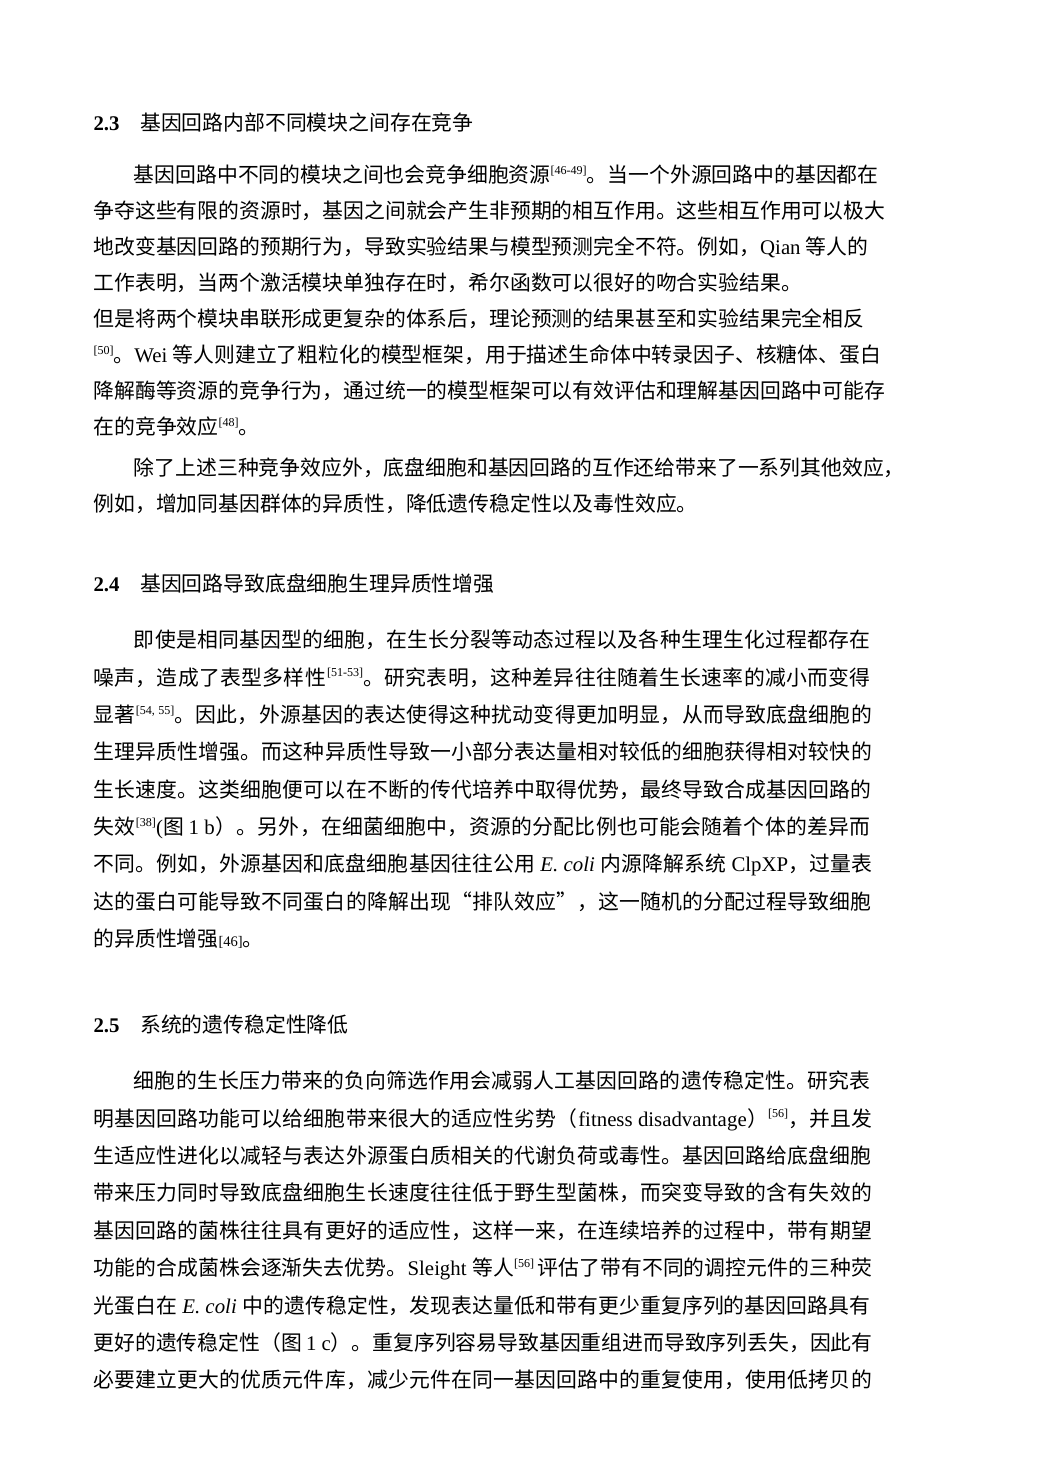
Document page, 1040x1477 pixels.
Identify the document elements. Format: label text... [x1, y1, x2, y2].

subtitle 基因回路导致底盘细胞生理异质性增强 [93, 567, 886, 597]
subtitle 基因回路内部不同模块之间存在竞争 [93, 107, 886, 137]
text 但是将两个模块串联形成更复杂的体系后，理论预测的结果甚至和实验结果完全相反[50]。Wei 等人则建立了粗粒化的模型框架，用于描述生命体中转录因子、核糖体、蛋白降解酶等资源的竞争行为，通过统一的模型框架可以有效评估和理解基因回路中可能存在的竞争效应[48]。 [93, 302, 886, 440]
text 基因回路中不同的模块之间也会竞争细胞资源[46-49]。当一个外源回路中的基因都在争夺这些有限的资源时，基因之间就会产生非预期的相互作用。这些相互作用可以极大地改变基因回路的预期行为，导致实验结果与模型预测完全不符。例如，Qian 等人的工作表明，当两个激活模块单独存在时，希尔函数可以很好的吻合实验结果。 [93, 158, 886, 296]
text 即使是相同基因型的细胞，在生长分裂等动态过程以及各种生理生化过程都存在噪声，造成了表型多样性[51-53]。研究表明，这种差异往往随着生长速率的减小而变得显著[54, 55]。因此，外源基因的表达使得这种扰动变得更加明显，从而导致底盘细胞的生理异质性增强。而这种异质性导致一小部分表达量相对较低的细胞获得相对较快的生长速度。这类细胞便可以在不断的传代培养中取得优势，最终导致合成基因回路的失效[38](图1 b）。另外，在细菌细胞中，资源的分配比例也可能会随着个体的差异而不同。例如，外源基因和底盘细胞基因往往公用 E. coli 内源降解系统 ClpXP，过量表达的蛋白可能导致不同蛋白的降解出现“排队效应”，这一随机的分配过程导致细胞的异质性增强[46]。 [93, 623, 872, 953]
text 除了上述三种竞争效应外，底盘细胞和基因回路的互作还给带来了一系列其他效应，例如，增加同基因群体的异质性，降低遗传稳定性以及毒性效应。 [93, 452, 886, 518]
subtitle 系统的遗传稳定性降低 [93, 1008, 886, 1038]
